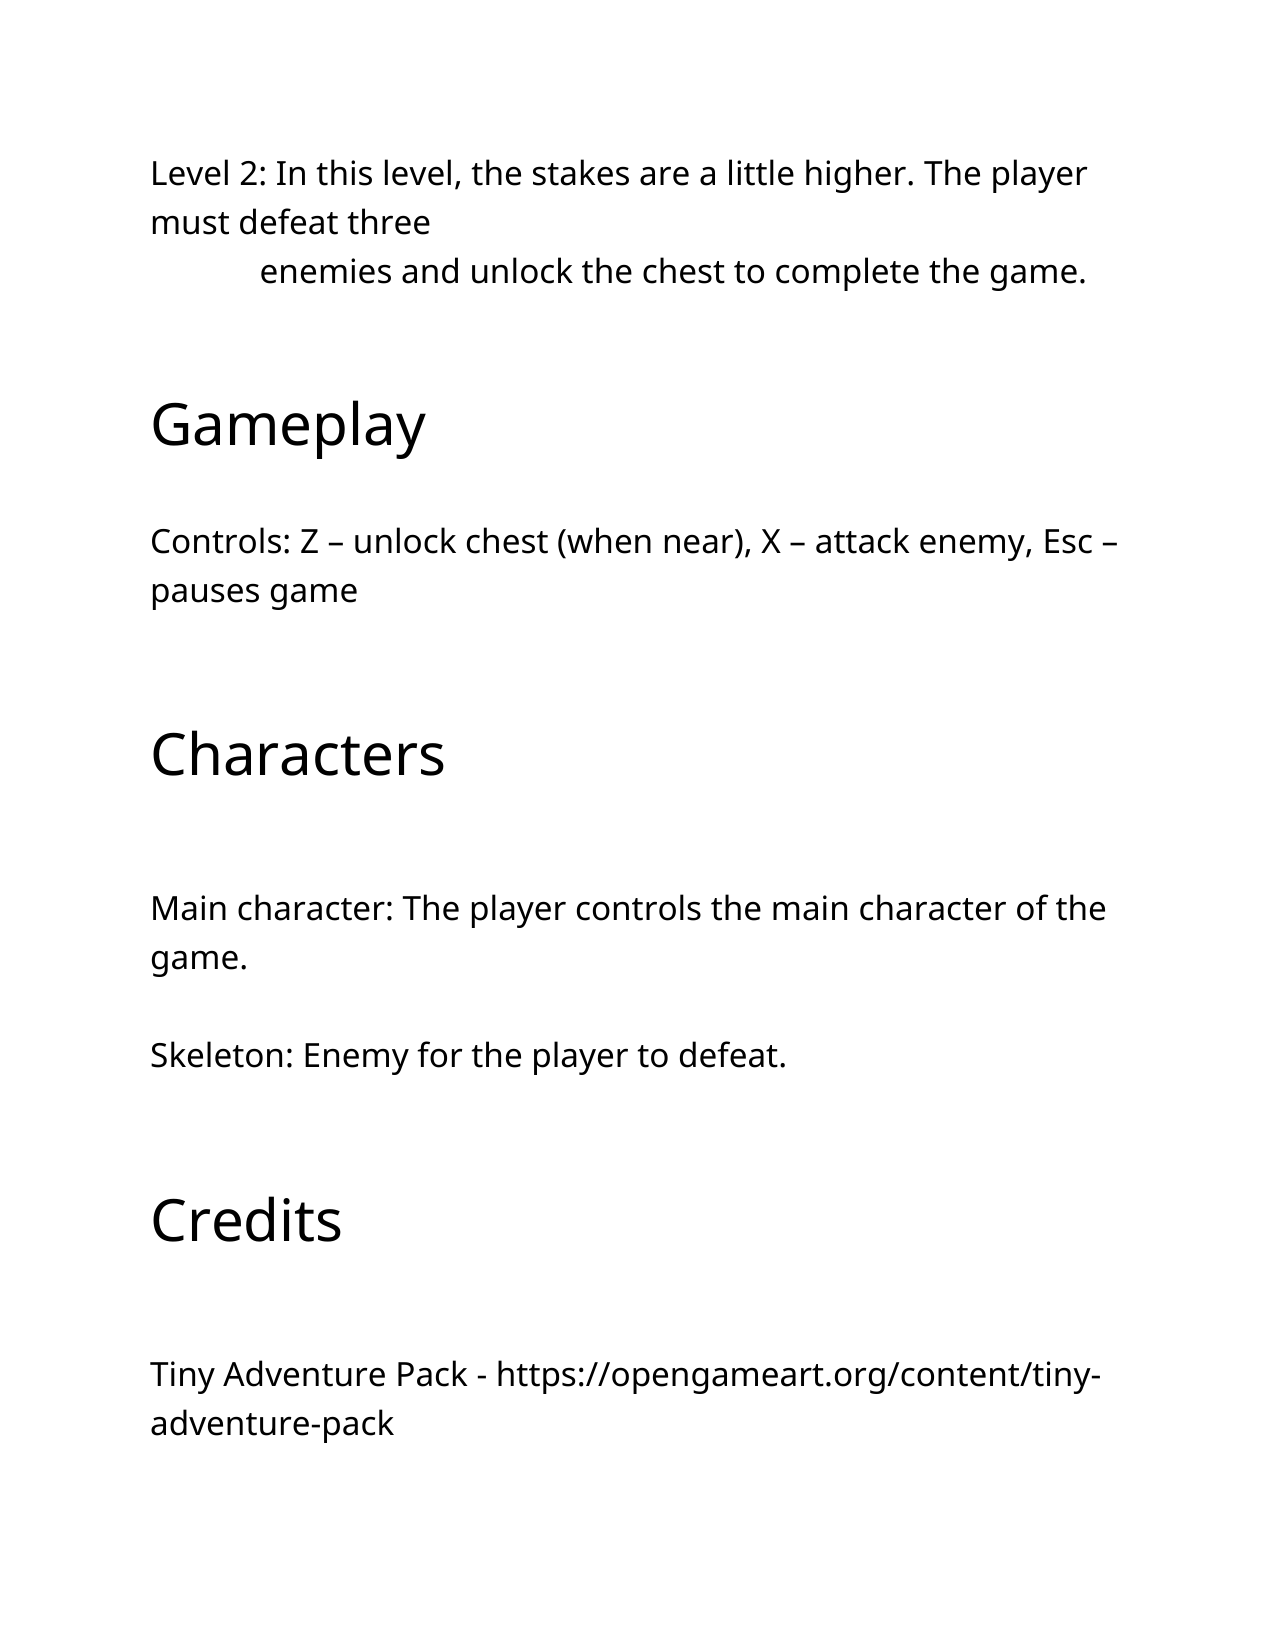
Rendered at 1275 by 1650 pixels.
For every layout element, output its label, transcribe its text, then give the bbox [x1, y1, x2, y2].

text enemies and unlock the chest to complete the game. [150, 248, 1125, 293]
text Main character: The player controls the main character of the game. [150, 885, 1125, 979]
text Gameplay [150, 383, 1125, 462]
text Characters [150, 713, 1125, 793]
text Credits [150, 1179, 1125, 1258]
text Level 2: In this level, the stakes are a little higher. The player must defeat three [150, 150, 1125, 244]
text Skeleton: Enemy for the player to defeat. [150, 1032, 1125, 1077]
text Tiny Adventure Pack - https://opengameart.org/content/tiny-adventure-pack [150, 1350, 1125, 1445]
text Controls: Z – unlock chest (when near), X – attack enemy, Esc – pauses game [150, 517, 1125, 612]
